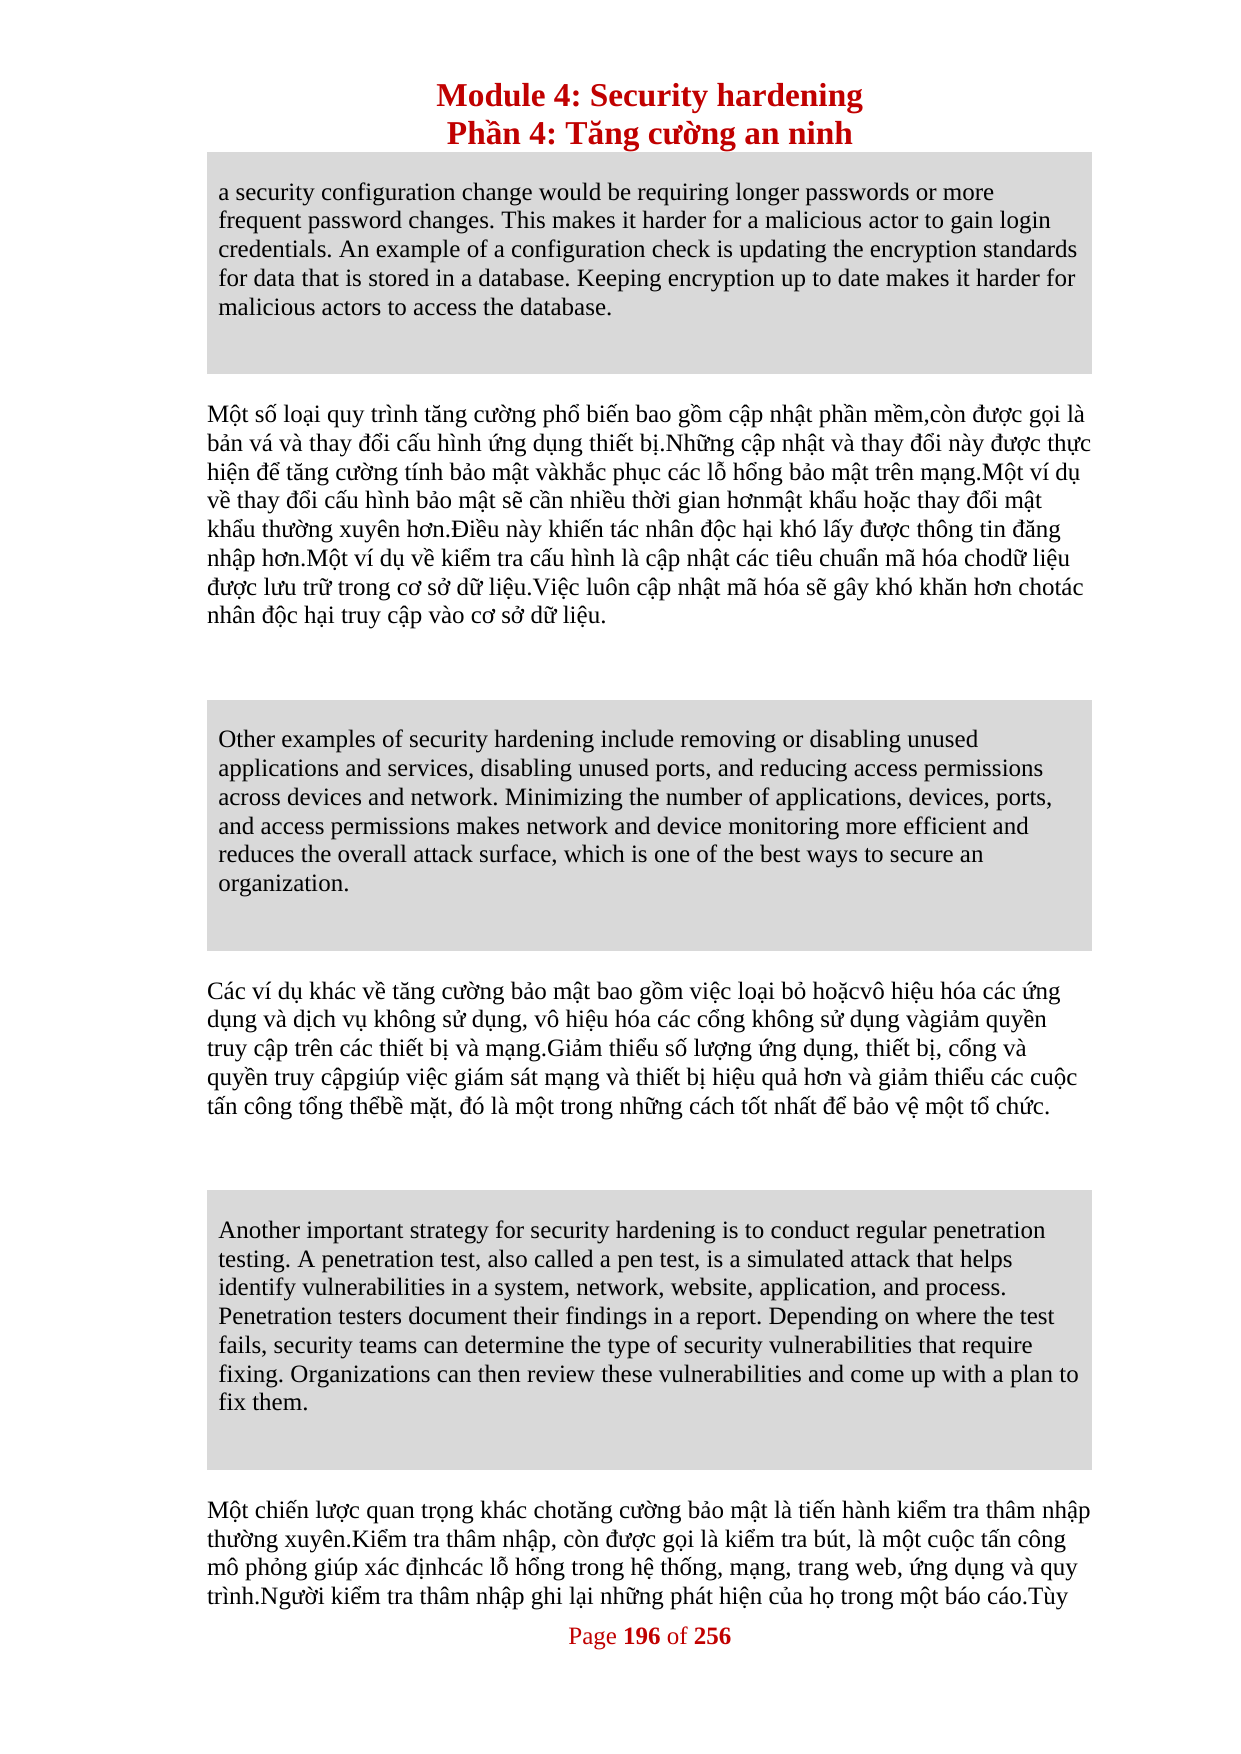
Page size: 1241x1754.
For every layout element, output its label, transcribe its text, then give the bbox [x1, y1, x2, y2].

table_header Another important strategy for security hardening is to conduct regular penetration testing. A penetration test, also called a pen test, is a simulated attack that helps identify vulnerabilities in a system, network, website, application, and process. Penetration testers document their findings in a report. Depending on where the test fails, security teams can determine the type of security vulnerabilities that require fixing. Organizations can then review these vulnerabilities and come up with a plan to fix them. [207, 1190, 1092, 1470]
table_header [207, 152, 1092, 374]
text Một số loại quy trình tăng cường phổ biến bao gồm cập nhật phần mềm,còn được gọi là bản vá và thay đổi cấu hình ứng dụng thiết bị.Những cập nhật và thay đổi này được thực hiện để tăng cường tính bảo mật vàkhắc phục các lỗ hổng bảo mật trên mạng.Một ví dụ về thay đổi cấu hình bảo mật sẽ cần nhiều thời gian hơnmật khẩu hoặc thay đổi mật khẩu thường xuyên hơn.Điều này khiến tác nhân độc hại khó lấy được thông tin đăng nhập hơn.Một ví dụ về kiểm tra cấu hình là cập nhật các tiêu chuẩn mã hóa chodữ liệu được lưu trữ trong cơ sở dữ liệu.Việc luôn cập nhật mã hóa sẽ gây khó khăn hơn chotác nhân độc hại truy cập vào cơ sở dữ liệu. [207, 399, 1092, 629]
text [207, 1495, 1092, 1610]
text Các ví dụ khác về tăng cường bảo mật bao gồm việc loại bỏ hoặcvô hiệu hóa các ứng dụng và dịch vụ không sử dụng, vô hiệu hóa các cổng không sử dụng vàgiảm quyền truy cập trên các thiết bị và mạng.Giảm thiểu số lượng ứng dụng, thiết bị, cổng và quyền truy cậpgiúp việc giám sát mạng và thiết bị hiệu quả hơn và giảm thiểu các cuộc tấn công tổng thểbề mặt, đó là một trong những cách tốt nhất để bảo vệ một tổ chức. [207, 976, 1092, 1119]
table_header Other examples of security hardening include removing or disabling unused applications and services, disabling unused ports, and reducing access permissions across devices and network. Minimizing the number of applications, devices, ports, and access permissions makes network and device monitoring more efficient and reduces the overall attack surface, which is one of the best ways to secure an organization. [207, 700, 1092, 951]
